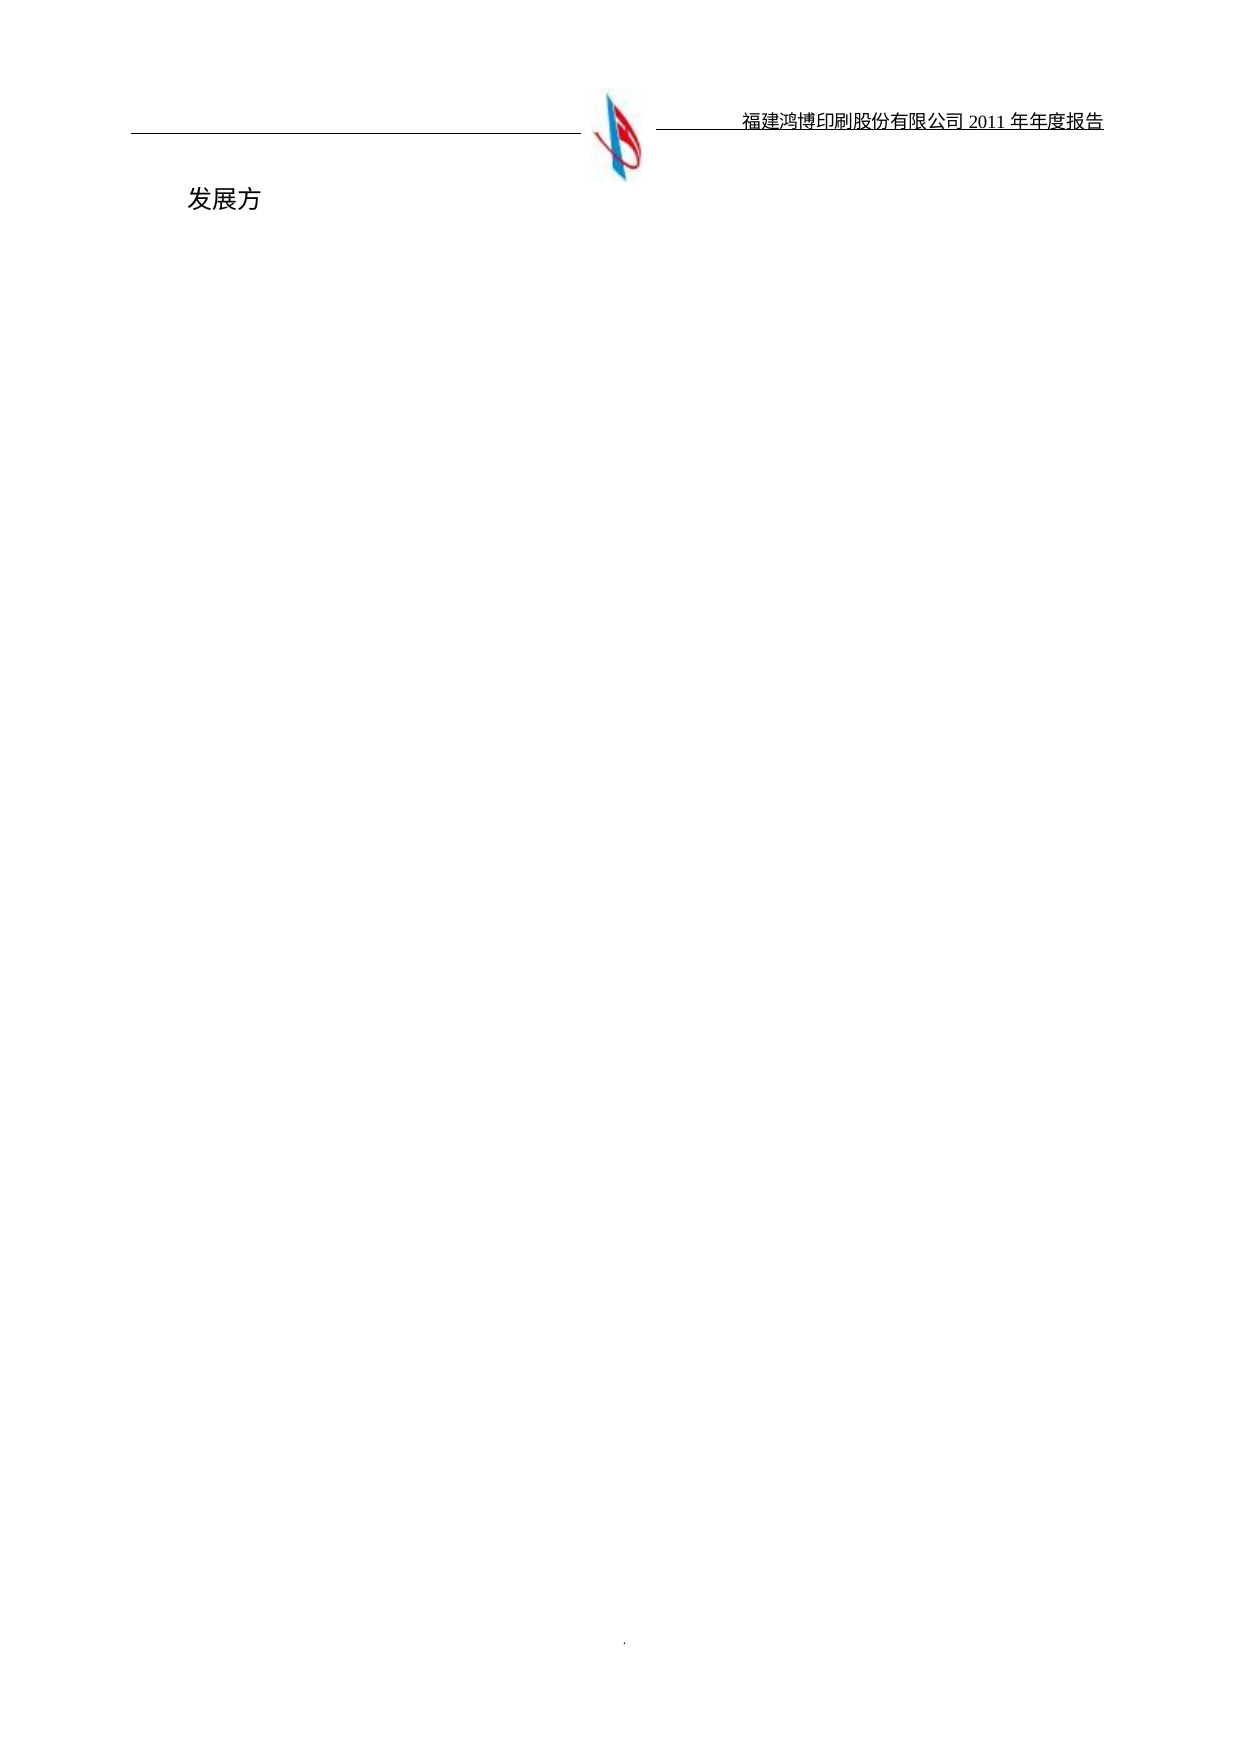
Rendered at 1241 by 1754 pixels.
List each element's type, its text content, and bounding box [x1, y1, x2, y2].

text 《物联网“十二五”发展规划》提出到2015年，我国要在核心技术研发与产 业化、关键标准研究与制定、产业链条建立与完善、重大应用示范与推广等方面 取得显著成效，初步形成创新驱动、应用牵引、协同发展、安全可控的物联网发 展格局，推出了一系列鼓励政策。发展物联网产业是加快结构调整和转变发展方 [187, 181, 1054, 215]
picture [591, 88, 649, 181]
